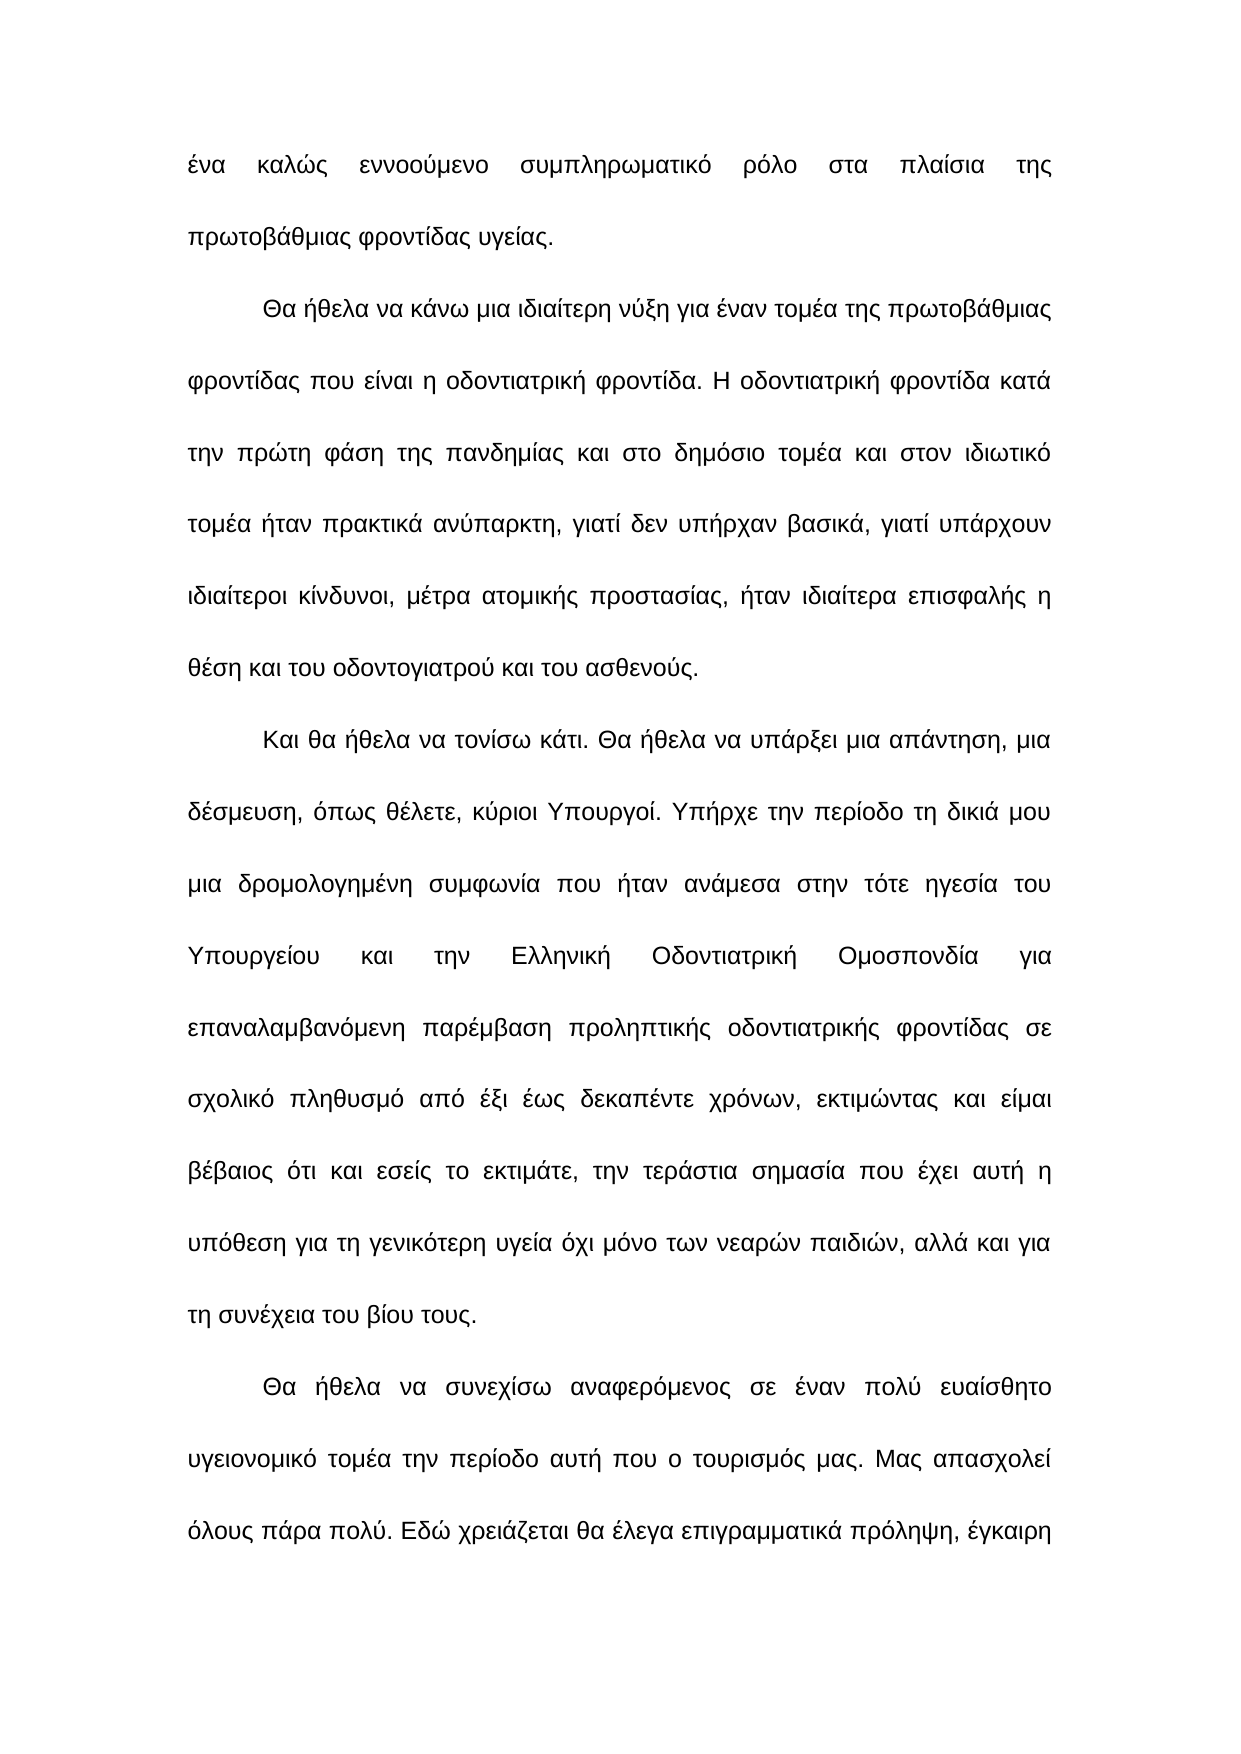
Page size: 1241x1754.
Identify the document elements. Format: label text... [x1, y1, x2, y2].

text Και θα ήθελα να τονίσω κάτι. Θα ήθελα να υπάρξει μια απάντηση, μια δέσμευση, όπως θέλετε, κύριοι Υπουργοί. Υπήρχε την περίοδο τη δικιά μου μια δρομολογημένη συμφωνία που ήταν ανάμεσα στην τότε ηγεσία του Υπουργείου και την Ελληνική Οδοντιατρική Ομοσπονδία για επαναλαμβανόμενη παρέμβαση προληπτικής οδοντιατρικής φροντίδας σε σχολικό πληθυσμό από έξι έως δεκαπέντε χρόνων, εκτιμώντας και είμαι βέβαιος ότι και εσείς το εκτιμάτε, την τεράστια σημασία που έχει αυτή η υπόθεση για τη γενικότερη υγεία όχι μόνο των νεαρών παιδιών, αλλά και για τη συνέχεια του βίου τους. [187, 725, 1053, 1329]
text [187, 1372, 1053, 1544]
text Θα ήθελα να κάνω μια ιδιαίτερη νύξη για έναν τομέα της πρωτοβάθμιας φροντίδας που είναι η οδοντιατρική φροντίδα. Η οδοντιατρική φροντίδα κατά την πρώτη φάση της πανδημίας και στο δημόσιο τομέα και στον ιδιωτικό τομέα ήταν πρακτικά ανύπαρκτη, γιατί δεν υπήρχαν βασικά, γιατί υπάρχουν ιδιαίτεροι κίνδυνοι, μέτρα ατομικής προστασίας, ήταν ιδιαίτερα επισφαλής η θέση και του οδοντογιατρού και του ασθενούς. [187, 294, 1053, 682]
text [187, 150, 1053, 251]
